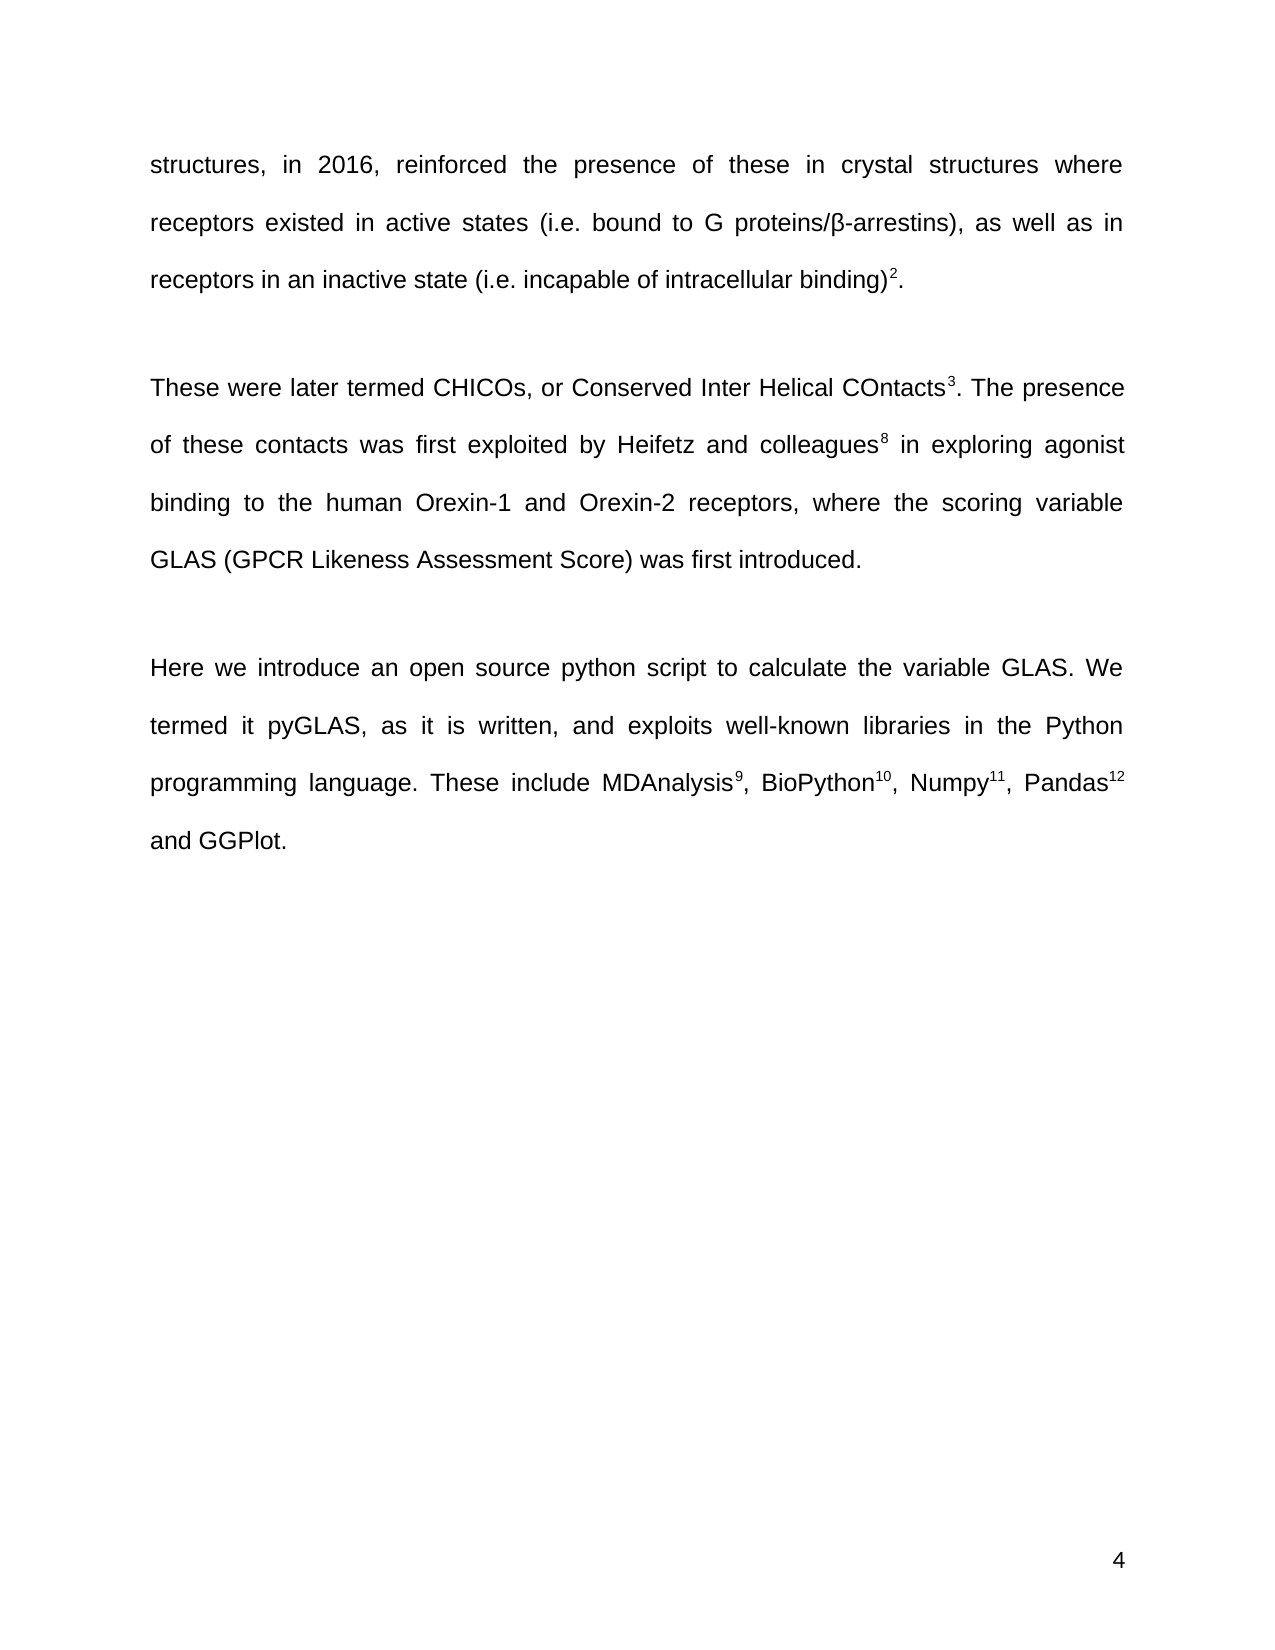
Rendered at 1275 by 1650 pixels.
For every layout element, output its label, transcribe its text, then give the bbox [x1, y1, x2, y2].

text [150, 150, 1125, 294]
text These were later termed CHICOs, or Conserved Inter Helical COntacts3. The presence of these contacts was first exploited by Heifetz and colleagues8 in exploring agonist binding to the human Orexin-1 and Orexin-2 receptors, where the scoring variable GLAS (GPCR Likeness Assessment Score) was first introduced. [150, 373, 1125, 574]
text Here we introduce an open source python script to calculate the variable GLAS. We termed it pyGLAS, as it is written, and exploits well-known libraries in the Python programming language. These include MDAnalysis9, BioPython10, Numpy11, Pandas12 and GGPlot. [150, 653, 1125, 854]
